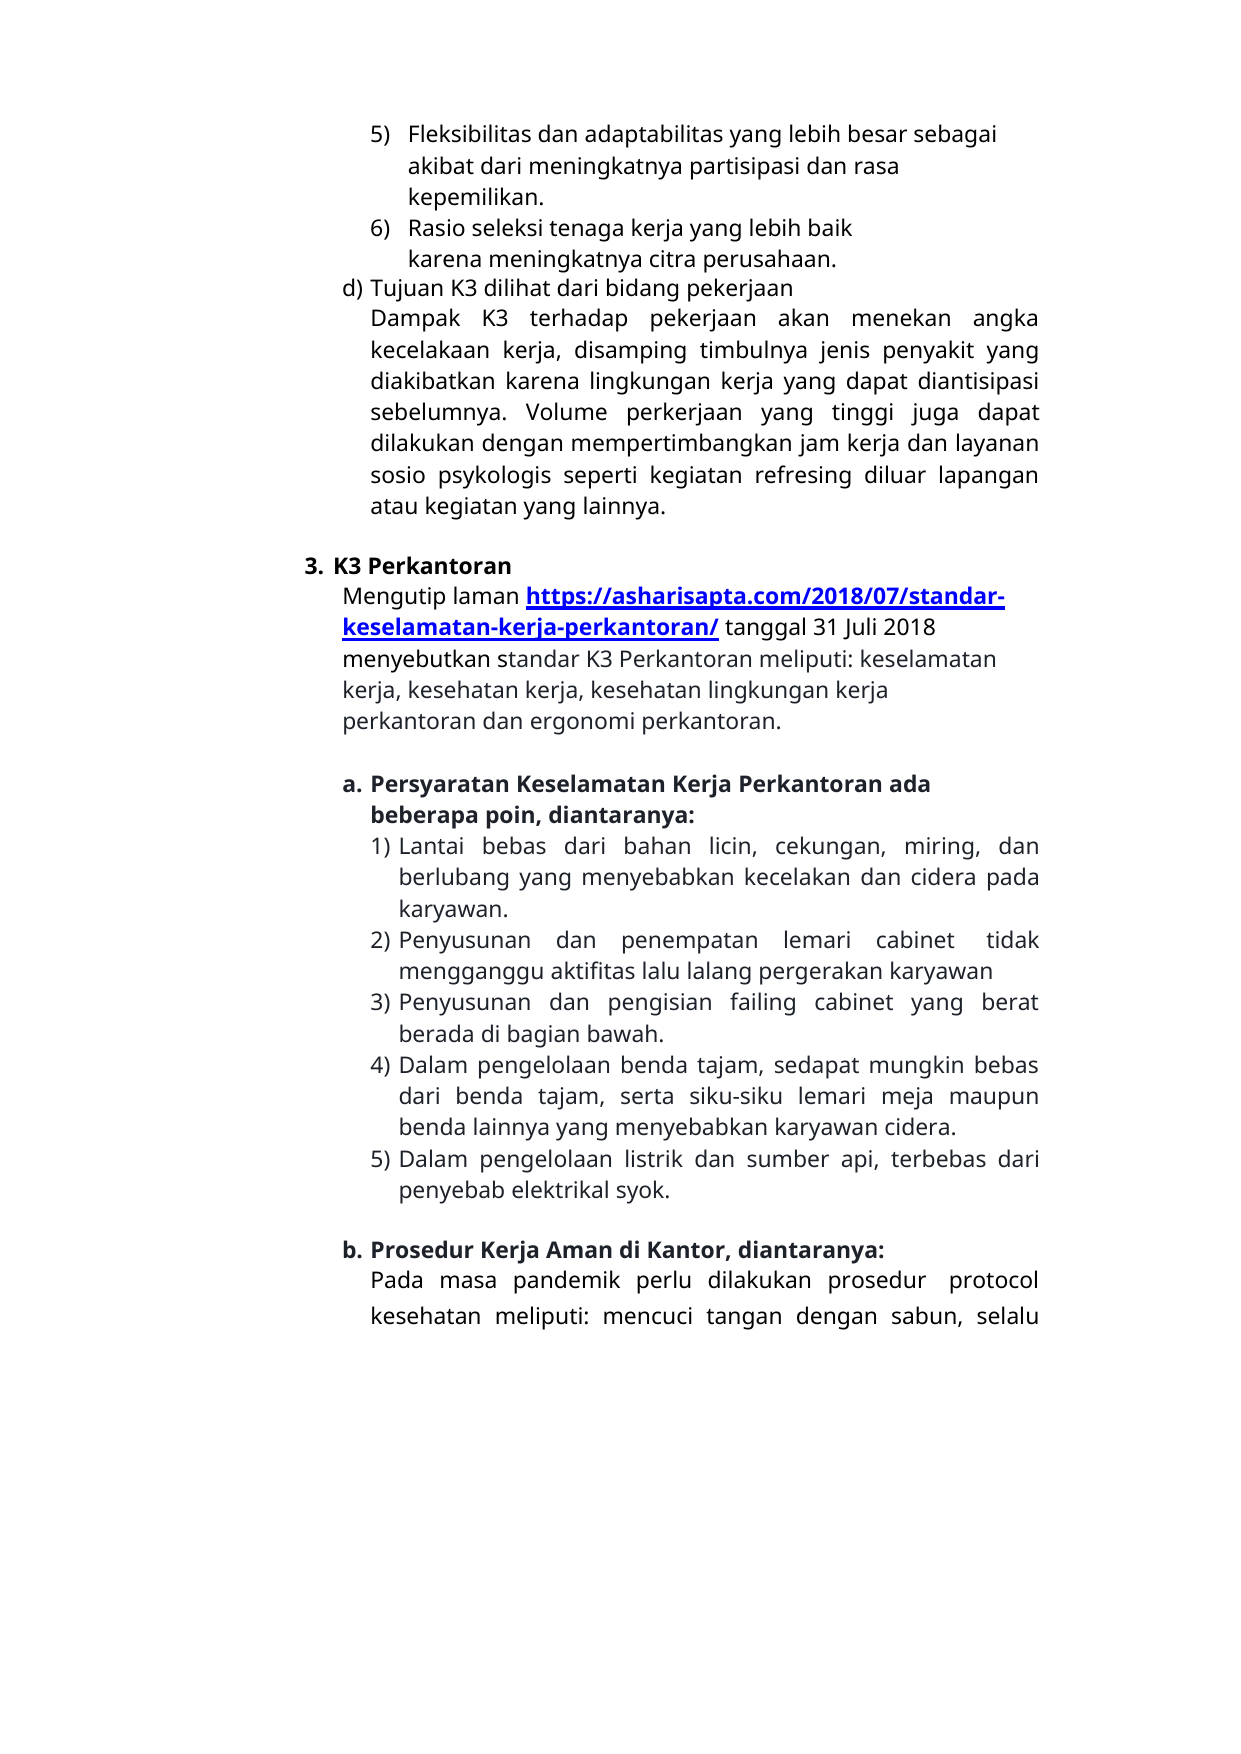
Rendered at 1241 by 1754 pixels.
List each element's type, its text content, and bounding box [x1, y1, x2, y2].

subtitle K3 Perkantoran [304, 552, 1065, 580]
list Rasio seleksi tenaga kerja yang lebih baik karena meningkatnya citra perusahaan. [370, 212, 905, 275]
subtitle Prosedur Kerja Aman di Kantor, diantaranya: [342, 1236, 1065, 1264]
list Dalam pengelolaan benda tajam, sedapat mungkin bebas dari benda tajam, serta siku-siku lemari meja maupun benda lainnya yang menyebabkan karyawan cidera. [370, 1049, 1039, 1142]
subtitle Persyaratan Keselamatan Kerja Perkantoran ada beberapa poin, diantaranya: [342, 767, 932, 830]
text Dampak K3 terhadap pekerjaan akan menekan angka kecelakaan kerja, disamping timbulnya jenis penyakit yang diakibatkan karena lingkungan kerja yang dapat diantisipasi sebelumnya. Volume perkerjaan yang tinggi juga dapat dilakukan dengan mempertimbangkan jam kerja dan layanan sosio psykologis seperti kegiatan refresing diluar lapangan atau kegiatan yang lainnya. [370, 302, 1039, 521]
list Penyusunan dan pengisian failing cabinet yang berat berada di bagian bawah. [370, 986, 1039, 1049]
list Penyusunan dan penempatan lemari cabinet tidak mengganggu aktifitas lalu lalang pergerakan karyawan [370, 924, 1039, 986]
text Mengutip laman https://asharisapta.com/2018/07/standar- keselamatan-kerja-perkantoran/ tanggal 31 Juli 2018 menyebutkan standar K3 Perkantoran meliputi: keselamatan kerja, kesehatan kerja, kesehatan lingkungan kerja perkantoran dan ergonomi perkantoran. [342, 580, 1020, 736]
list Dalam pengelolaan listrik dan sumber api, terbebas dari penyebab elektrikal syok. [370, 1142, 1040, 1205]
list Fleksibilitas dan adaptabilitas yang lebih besar sebagai akibat dari meningkatnya partisipasi dan rasa kepemilikan. [370, 118, 1028, 212]
list Tujuan K3 dilihat dari bidang pekerjaan [342, 275, 1065, 302]
list Lantai bebas dari bahan licin, cekungan, miring, dan berlubang yang menyebabkan kecelakan dan cidera pada karyawan. [370, 830, 1040, 924]
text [370, 1264, 1039, 1331]
